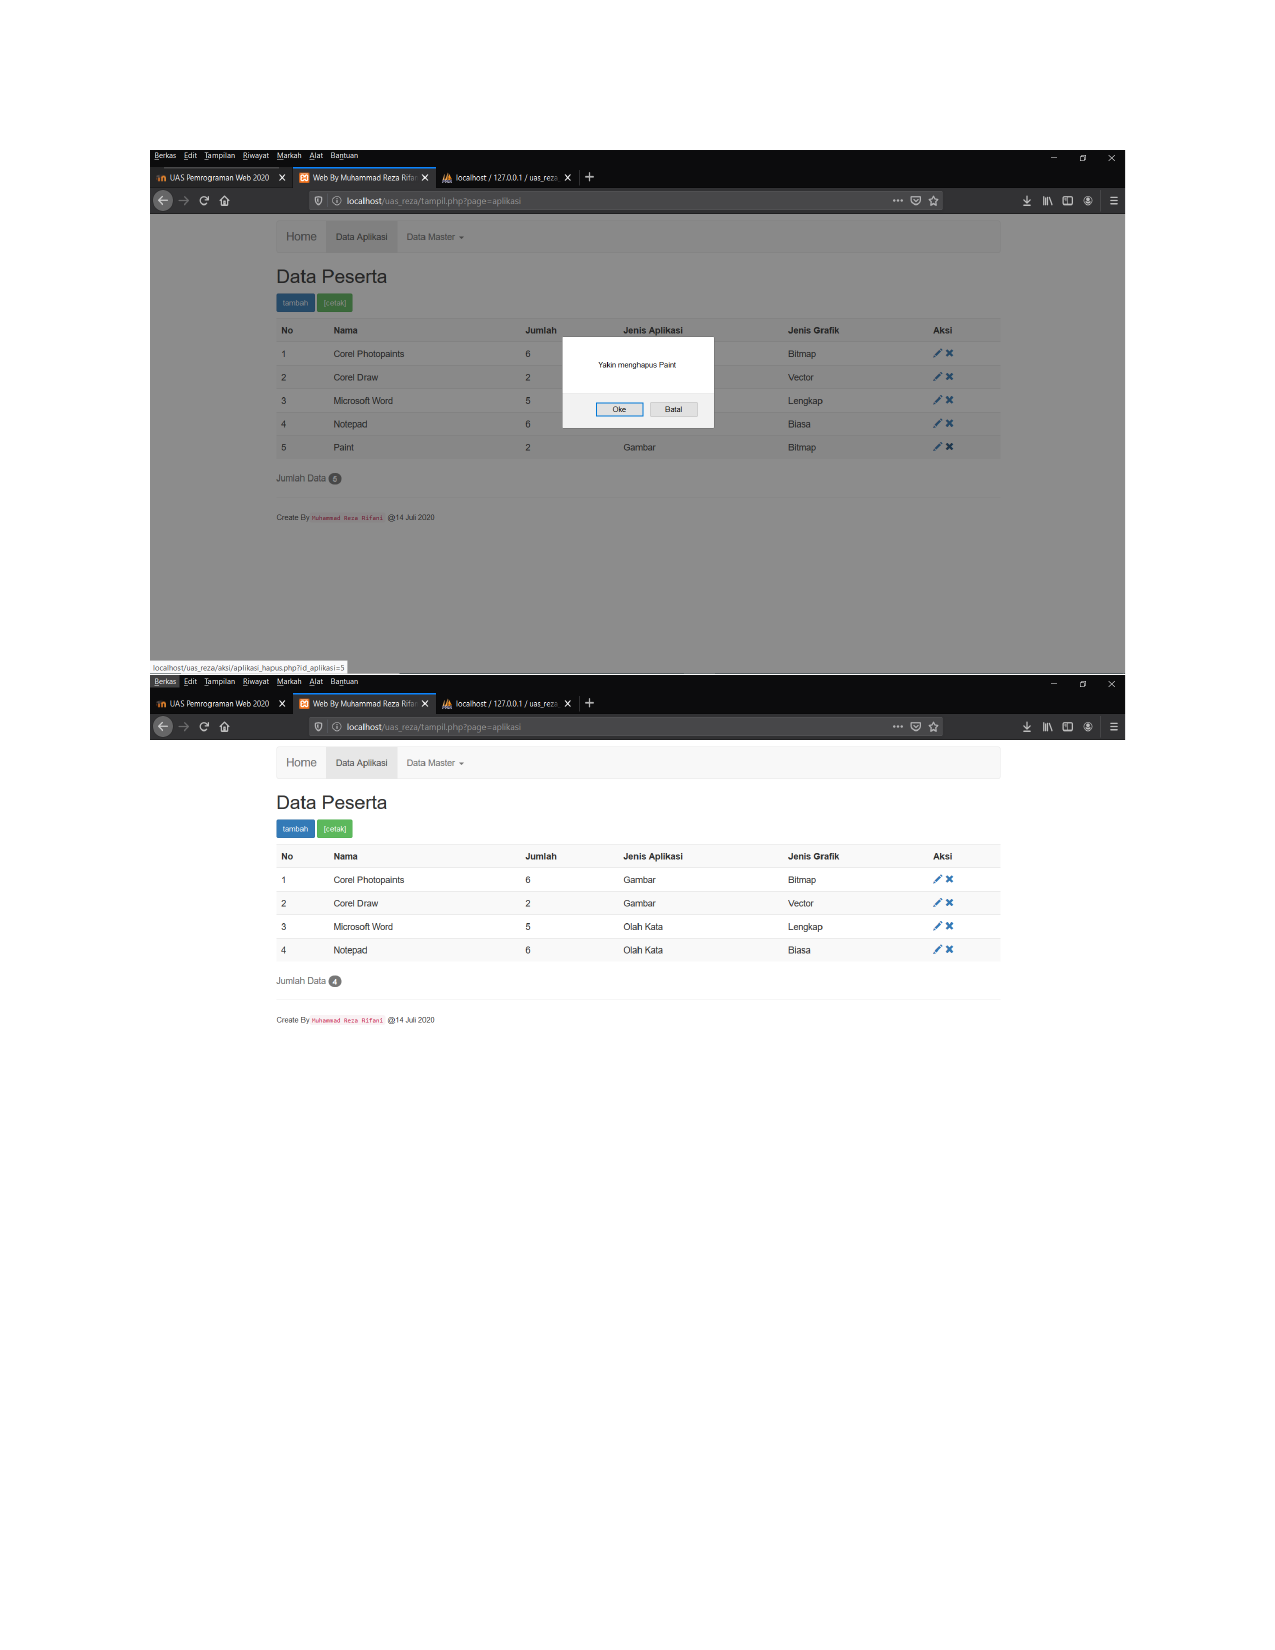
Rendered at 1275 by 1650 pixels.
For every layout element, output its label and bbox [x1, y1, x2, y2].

picture [150, 675, 1125, 1199]
picture [150, 150, 1125, 674]
